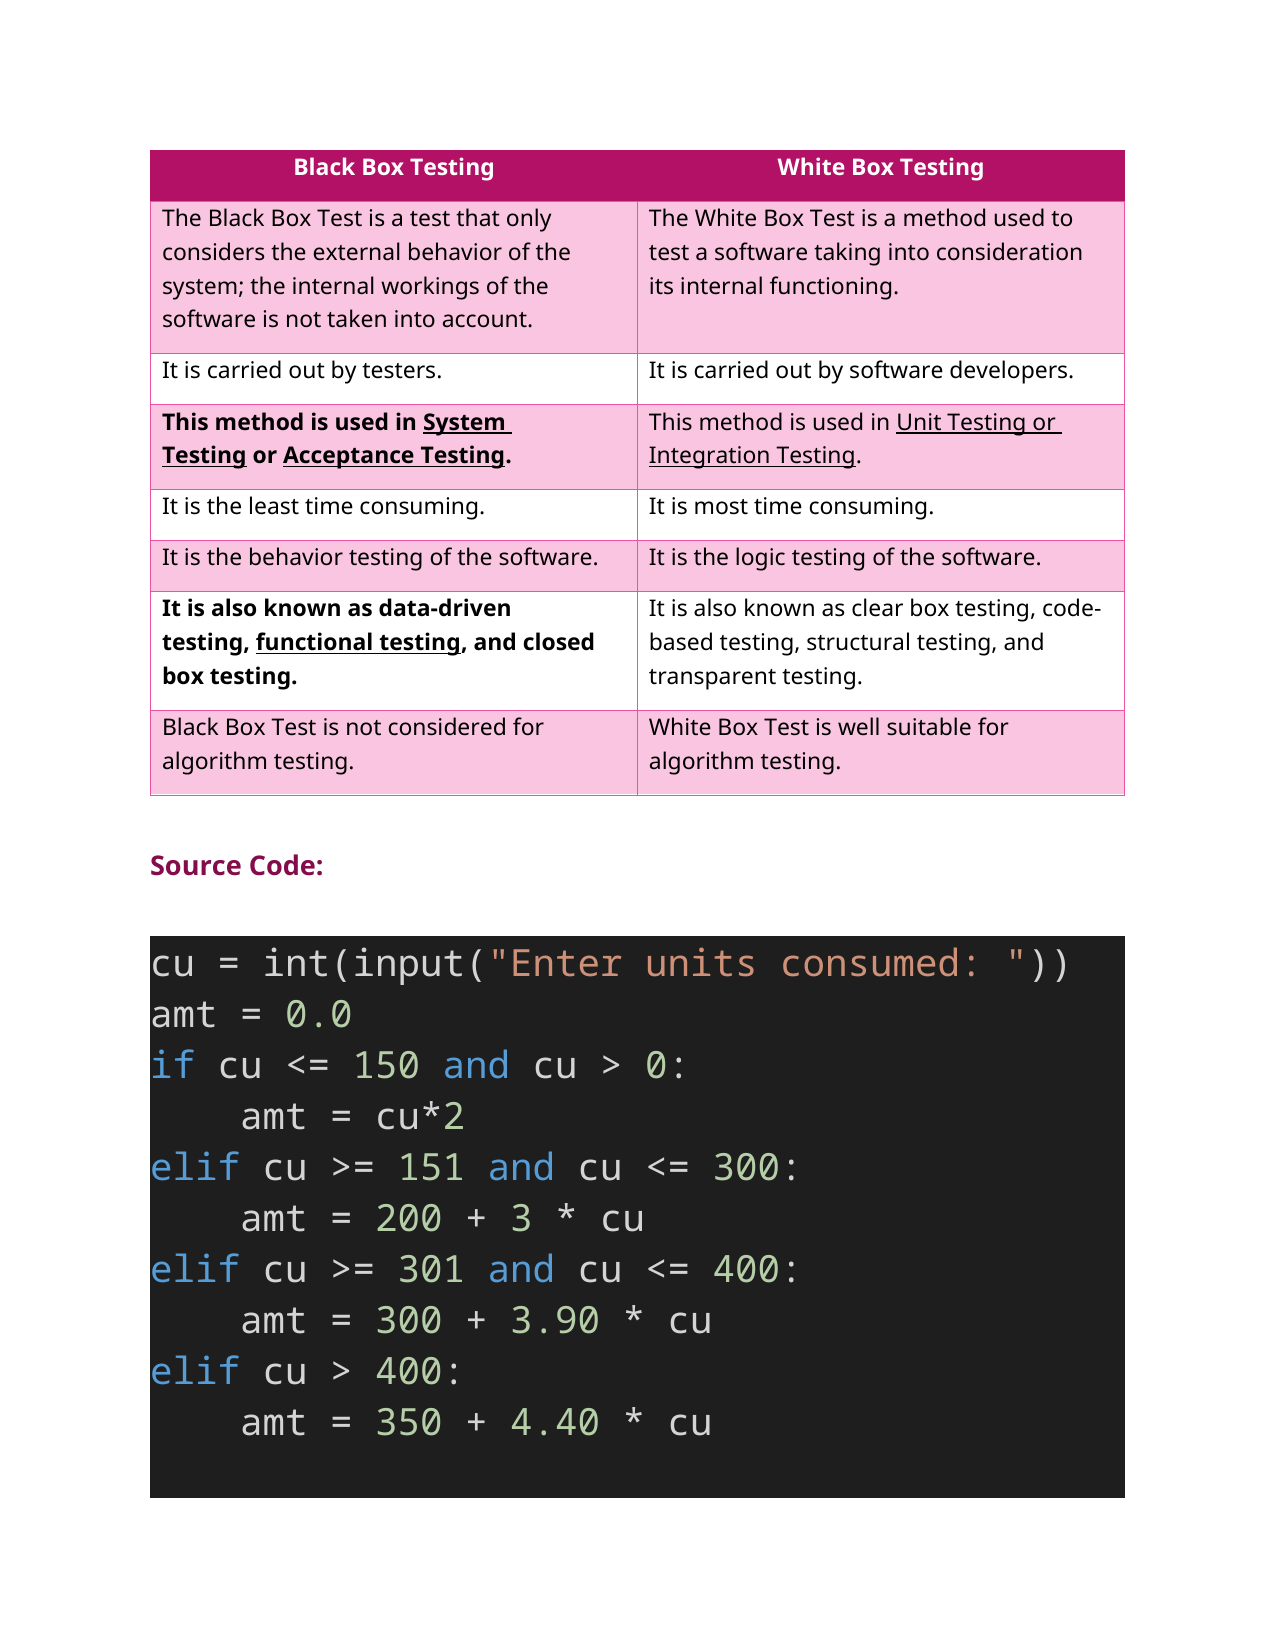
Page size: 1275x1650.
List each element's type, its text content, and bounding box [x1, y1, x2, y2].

subtitle Source Code: [150, 846, 1125, 883]
text elif cu > 400: [150, 1344, 1125, 1396]
table_cell It is the logic testing of the software. [638, 541, 1124, 591]
text elif cu >= 301 and cu <= 400: [150, 1242, 1125, 1293]
text elif cu >= 151 and cu <= 300: [150, 1140, 1125, 1191]
table_cell This method is used in Unit Testing or Integration Testing. [638, 405, 1124, 489]
table_cell Black Box Test is not considered for algorithm testing. [151, 711, 637, 794]
table_cell It is carried out by testers. [151, 354, 637, 404]
table_cell It is also known as data-driven testing, functional testing, and closed box testing. [151, 592, 637, 710]
table_cell It is also known as clear box testing, code-based testing, structural testing, and transparent testing. [638, 592, 1124, 710]
text amt = 300 + 3.90 * cu [150, 1293, 1125, 1344]
text amt = cu*2 [150, 1089, 1125, 1140]
text if cu <= 150 and cu > 0: [150, 1038, 1125, 1089]
table_cell It is carried out by software developers. [638, 354, 1124, 404]
table_cell It is the least time consuming. [151, 490, 637, 540]
table_cell It is the behavior testing of the software. [151, 541, 637, 591]
text cu = int(input("Enter units consumed: ")) [150, 936, 1125, 987]
text amt = 200 + 3 * cu [150, 1191, 1125, 1242]
table_cell The White Box Test is a method used to test a software taking into consideration its internal functioning. [638, 202, 1124, 353]
table_cell It is most time consuming. [638, 490, 1124, 540]
table_cell White Box Test is well suitable for algorithm testing. [638, 711, 1124, 794]
text amt = 350 + 4.40 * cu [150, 1396, 1125, 1447]
table_header White Box Testing [638, 151, 1124, 201]
table_header Black Box Testing [151, 151, 637, 201]
table_cell The Black Box Test is a test that only considers the external behavior of the system; the internal workings of the software is not taken into account. [151, 202, 637, 353]
table_cell This method is used in System Testing or Acceptance Testing. [151, 405, 637, 489]
text amt = 0.0 [150, 987, 1125, 1038]
